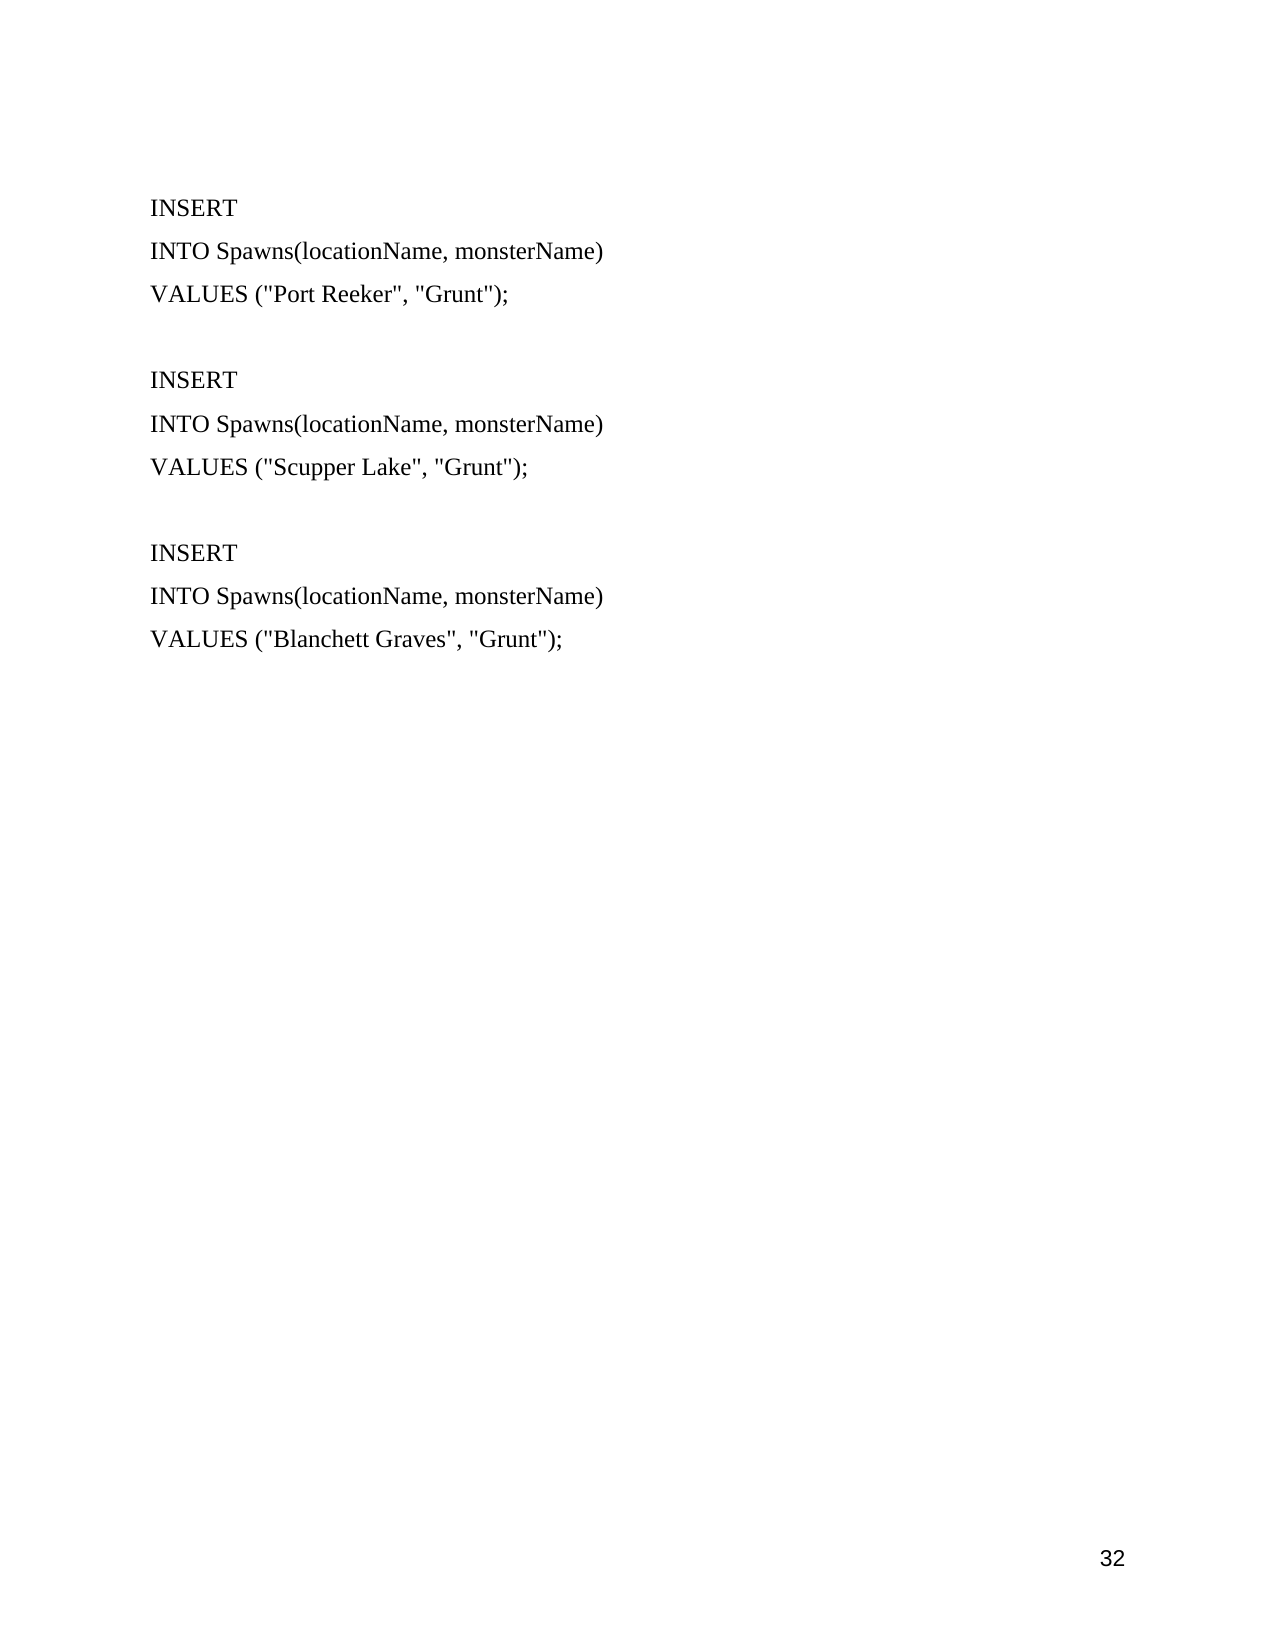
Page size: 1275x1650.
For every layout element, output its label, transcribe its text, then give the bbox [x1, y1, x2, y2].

text VALUES ("Scupper Lake", "Grunt"); [150, 452, 1125, 481]
text INTO Spawns(locationName, monsterName) [150, 409, 1125, 437]
text VALUES ("Blanchett Graves", "Grunt"); [150, 624, 1125, 653]
text VALUES ("Port Reeker", "Grunt"); [150, 279, 1125, 308]
text INTO Spawns(locationName, monsterName) [150, 236, 1125, 265]
text INTO Spawns(locationName, monsterName) [150, 581, 1125, 610]
text INSERT [150, 366, 1125, 394]
text INSERT [150, 193, 1125, 222]
text INSERT [150, 538, 1125, 567]
